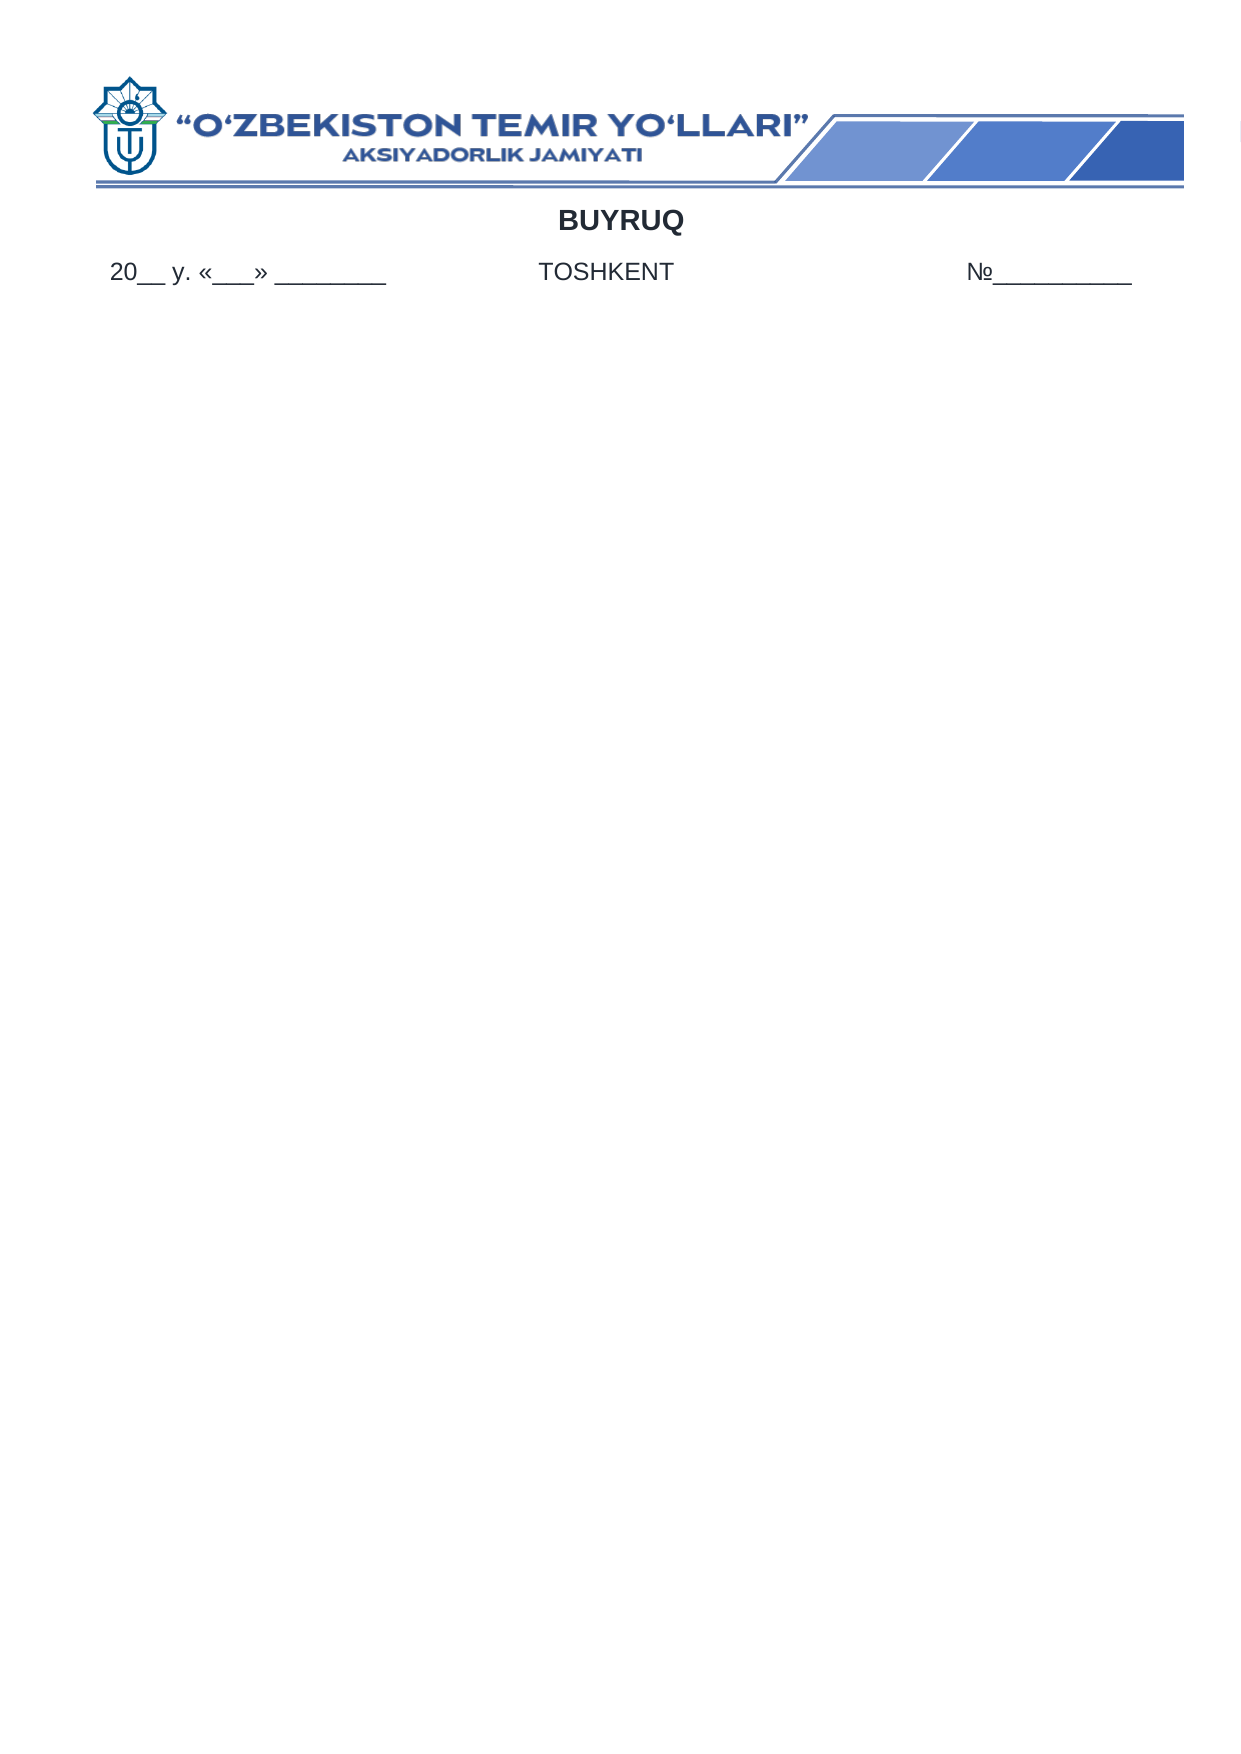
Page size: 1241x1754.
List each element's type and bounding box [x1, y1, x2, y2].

picture [89, 68, 872, 179]
